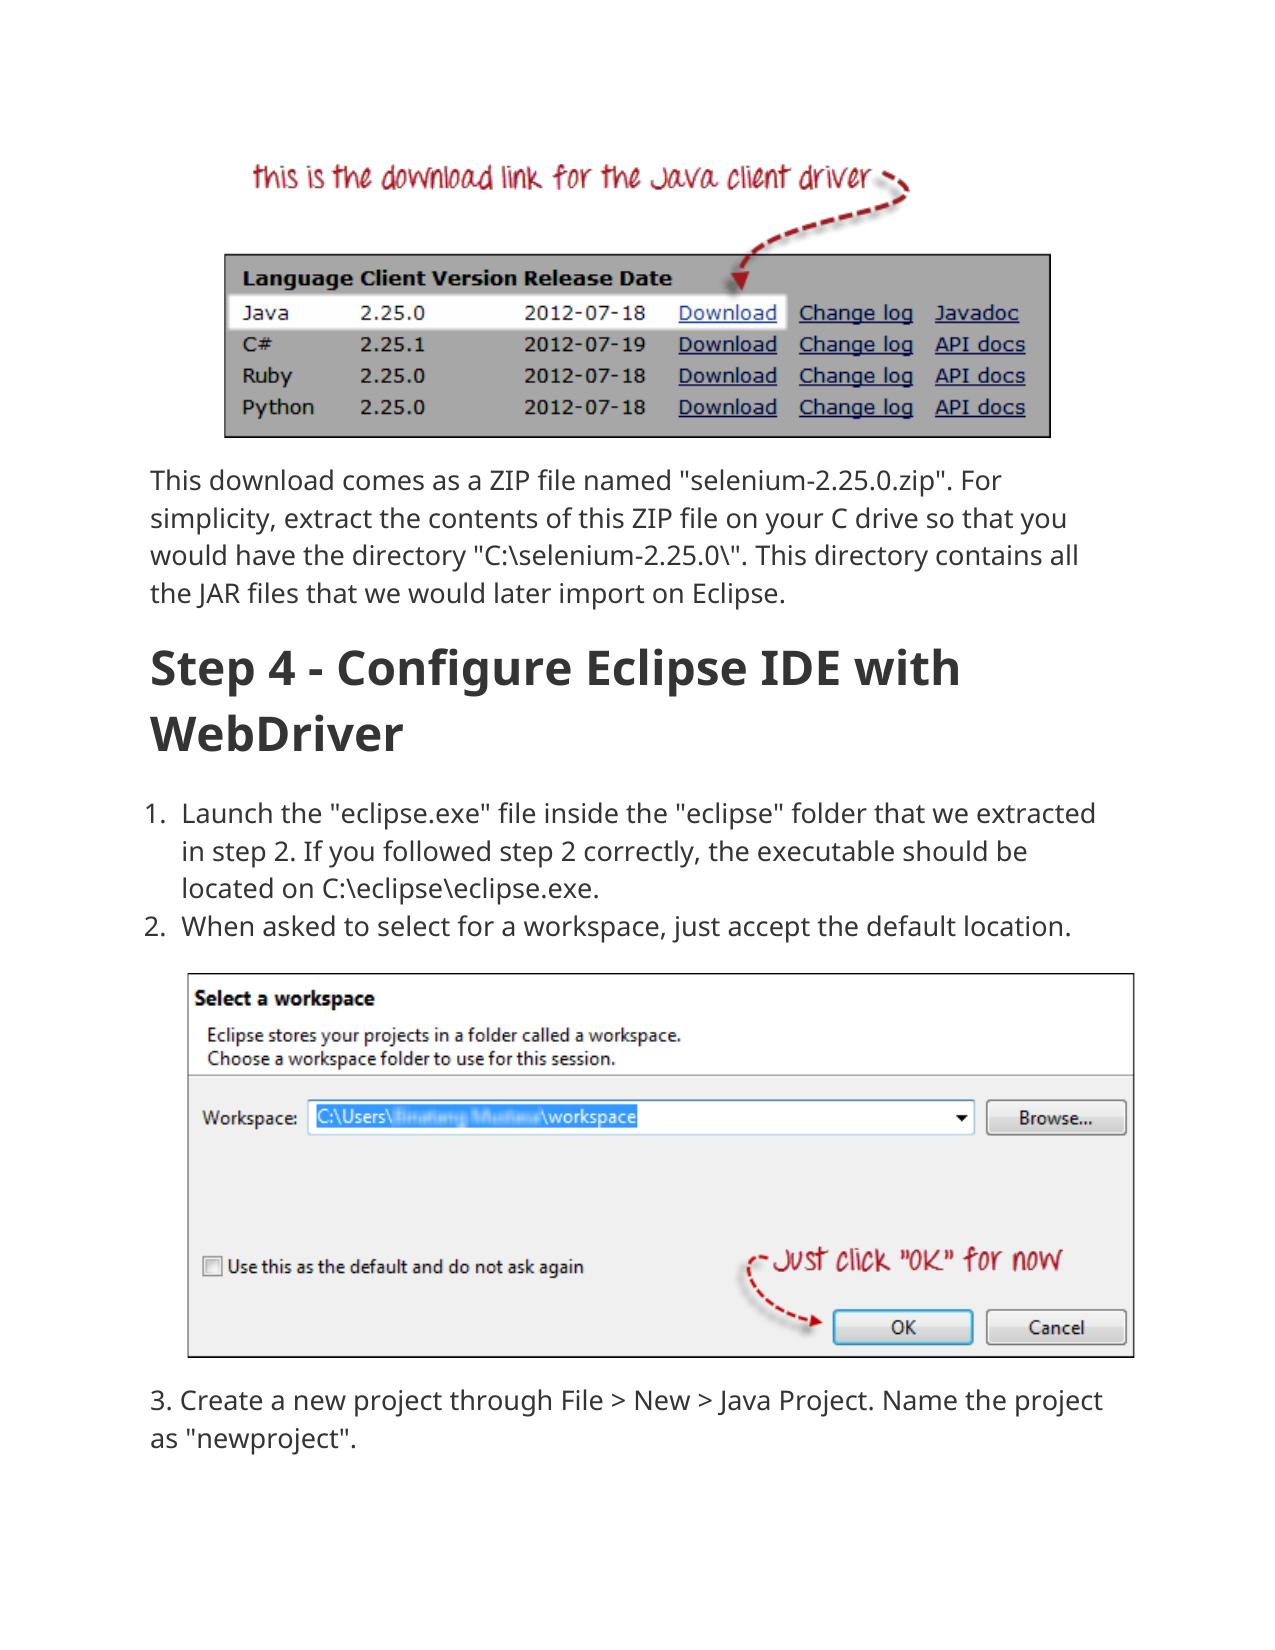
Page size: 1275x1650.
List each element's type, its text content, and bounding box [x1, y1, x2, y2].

picture [224, 150, 1051, 438]
text This download comes as a ZIP file named "selenium-2.25.0.zip". For simplicity, extract the contents of this ZIP file on your C drive so that you would have the directory "C:\selenium-2.25.0\". This directory contains all the JAR files that we would later import on Eclipse. [150, 461, 1125, 611]
text Step 4 - Configure Eclipse IDE with WebDriver [150, 634, 1125, 765]
text 3. Create a new project through File > New > Java Project. Name the project as "newproject". [150, 1381, 1125, 1456]
list Launch the "eclipse.exe" file inside the "eclipse" folder that we extracted in step 2. If you followed step 2 correctly, the executable should be located on C:\eclipse\eclipse.exe. [144, 794, 1125, 907]
list When asked to select for a workspace, just accept the default location. [144, 907, 1125, 944]
picture [187, 973, 1135, 1358]
